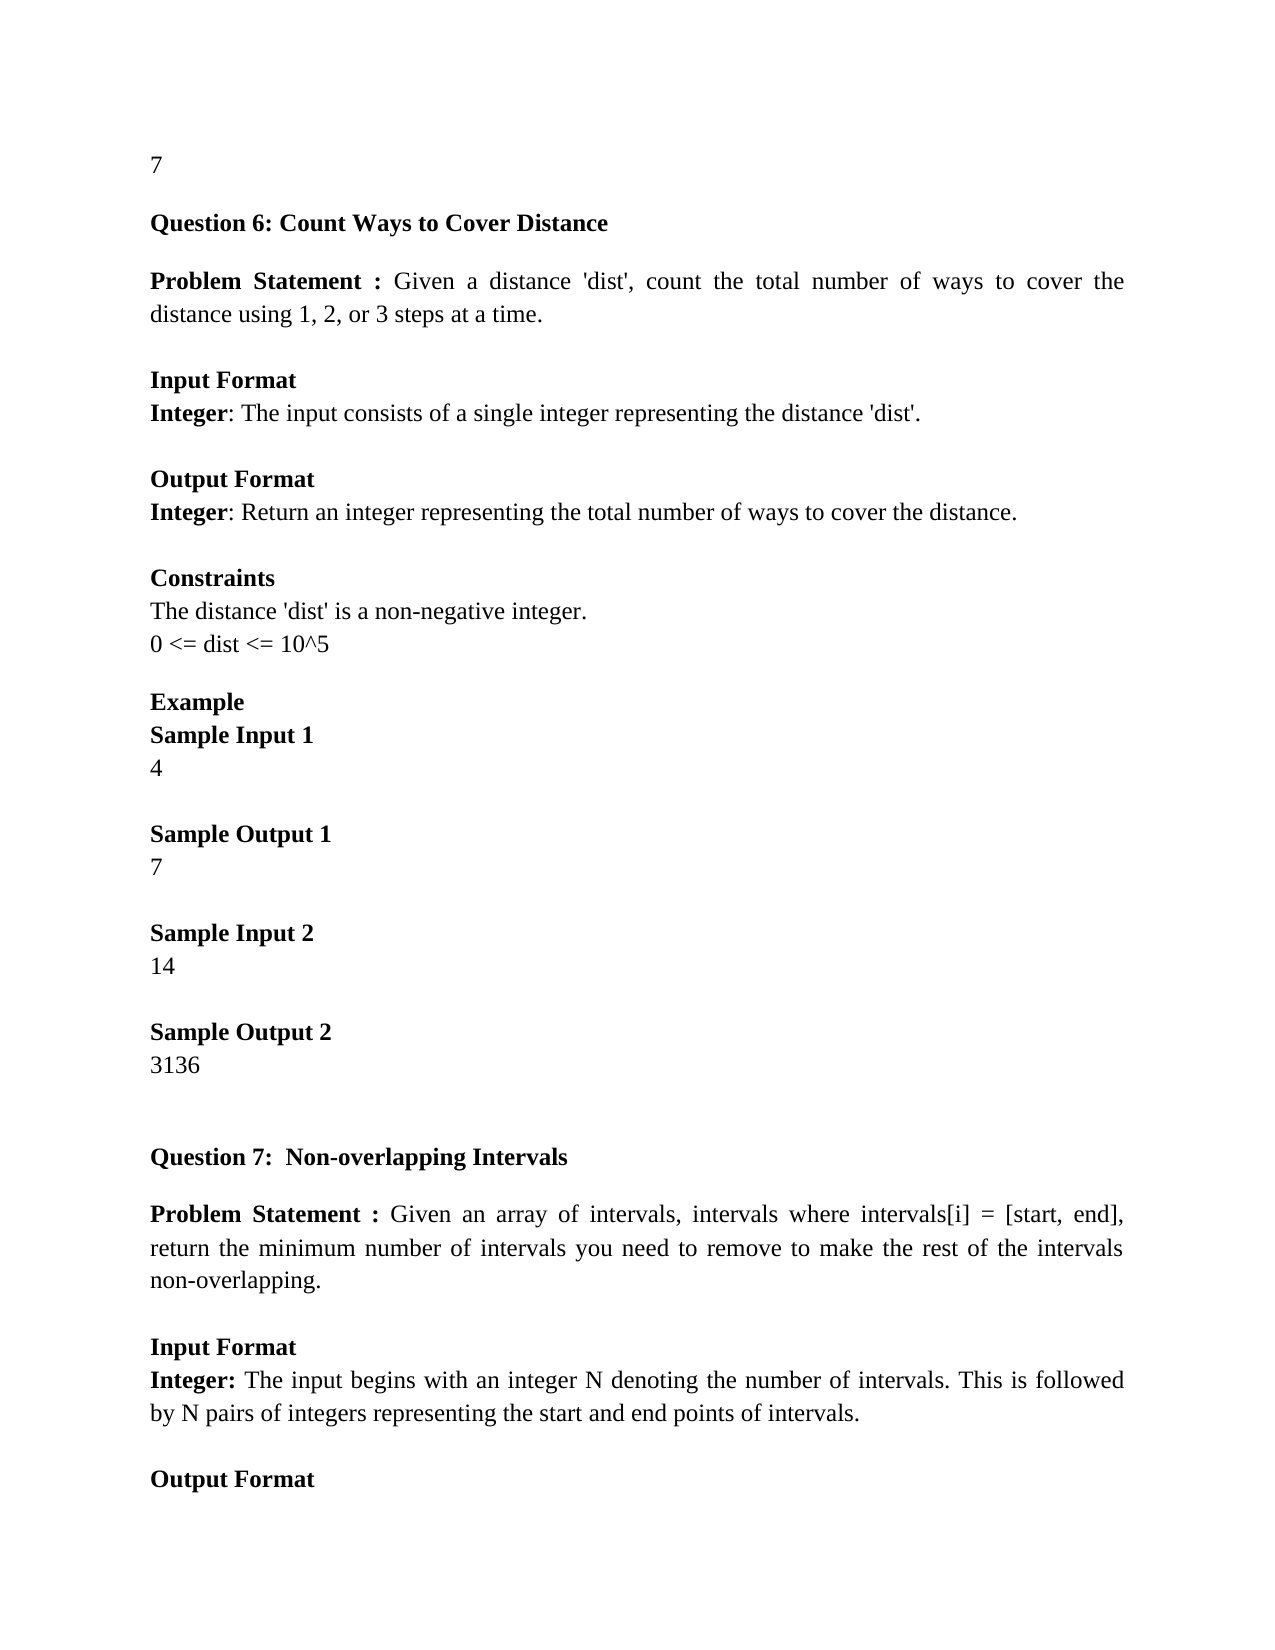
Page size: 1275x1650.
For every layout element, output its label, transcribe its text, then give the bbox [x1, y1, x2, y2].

text The distance 'dist' is a non-negative integer. [150, 596, 1125, 625]
text Output Format [150, 1464, 1125, 1492]
text Integer: Return an integer representing the total number of ways to cover the distance. [150, 497, 1125, 526]
text Integer: The input begins with an integer N denoting the number of intervals. This is followed by N pairs of integers representing the start and end points of intervals. [150, 1365, 1125, 1426]
text Sample Output 2 [150, 1017, 1125, 1046]
text 4 [150, 753, 1125, 782]
text Question 6: Count Ways to Cover Distance [150, 208, 1125, 237]
text Sample Output 1 [150, 819, 1125, 848]
text 7 [150, 150, 1125, 179]
text Constraints [150, 563, 1125, 592]
text 14 [150, 951, 1125, 980]
text Input Format [150, 365, 1125, 394]
text 0 <= dist <= 10^5 [150, 629, 1125, 658]
text Example [150, 687, 1125, 716]
text Sample Input 2 [150, 918, 1125, 947]
text Integer: The input consists of a single integer representing the distance 'dist'. [150, 398, 1125, 427]
text Problem Statement : Given an array of intervals, intervals where intervals[i] = [start, end], return the minimum number of intervals you need to remove to make the rest of the intervals non-overlapping. [150, 1199, 1125, 1294]
text Problem Statement : Given a distance 'dist', count the total number of ways to cover the distance using 1, 2, or 3 steps at a time. [150, 266, 1125, 328]
text 7 [150, 852, 1125, 881]
text Sample Input 1 [150, 720, 1125, 749]
text Output Format [150, 464, 1125, 493]
text Question 7: Non-overlapping Intervals [150, 1142, 1125, 1170]
text Input Format [150, 1332, 1125, 1360]
text 3136 [150, 1051, 1125, 1079]
